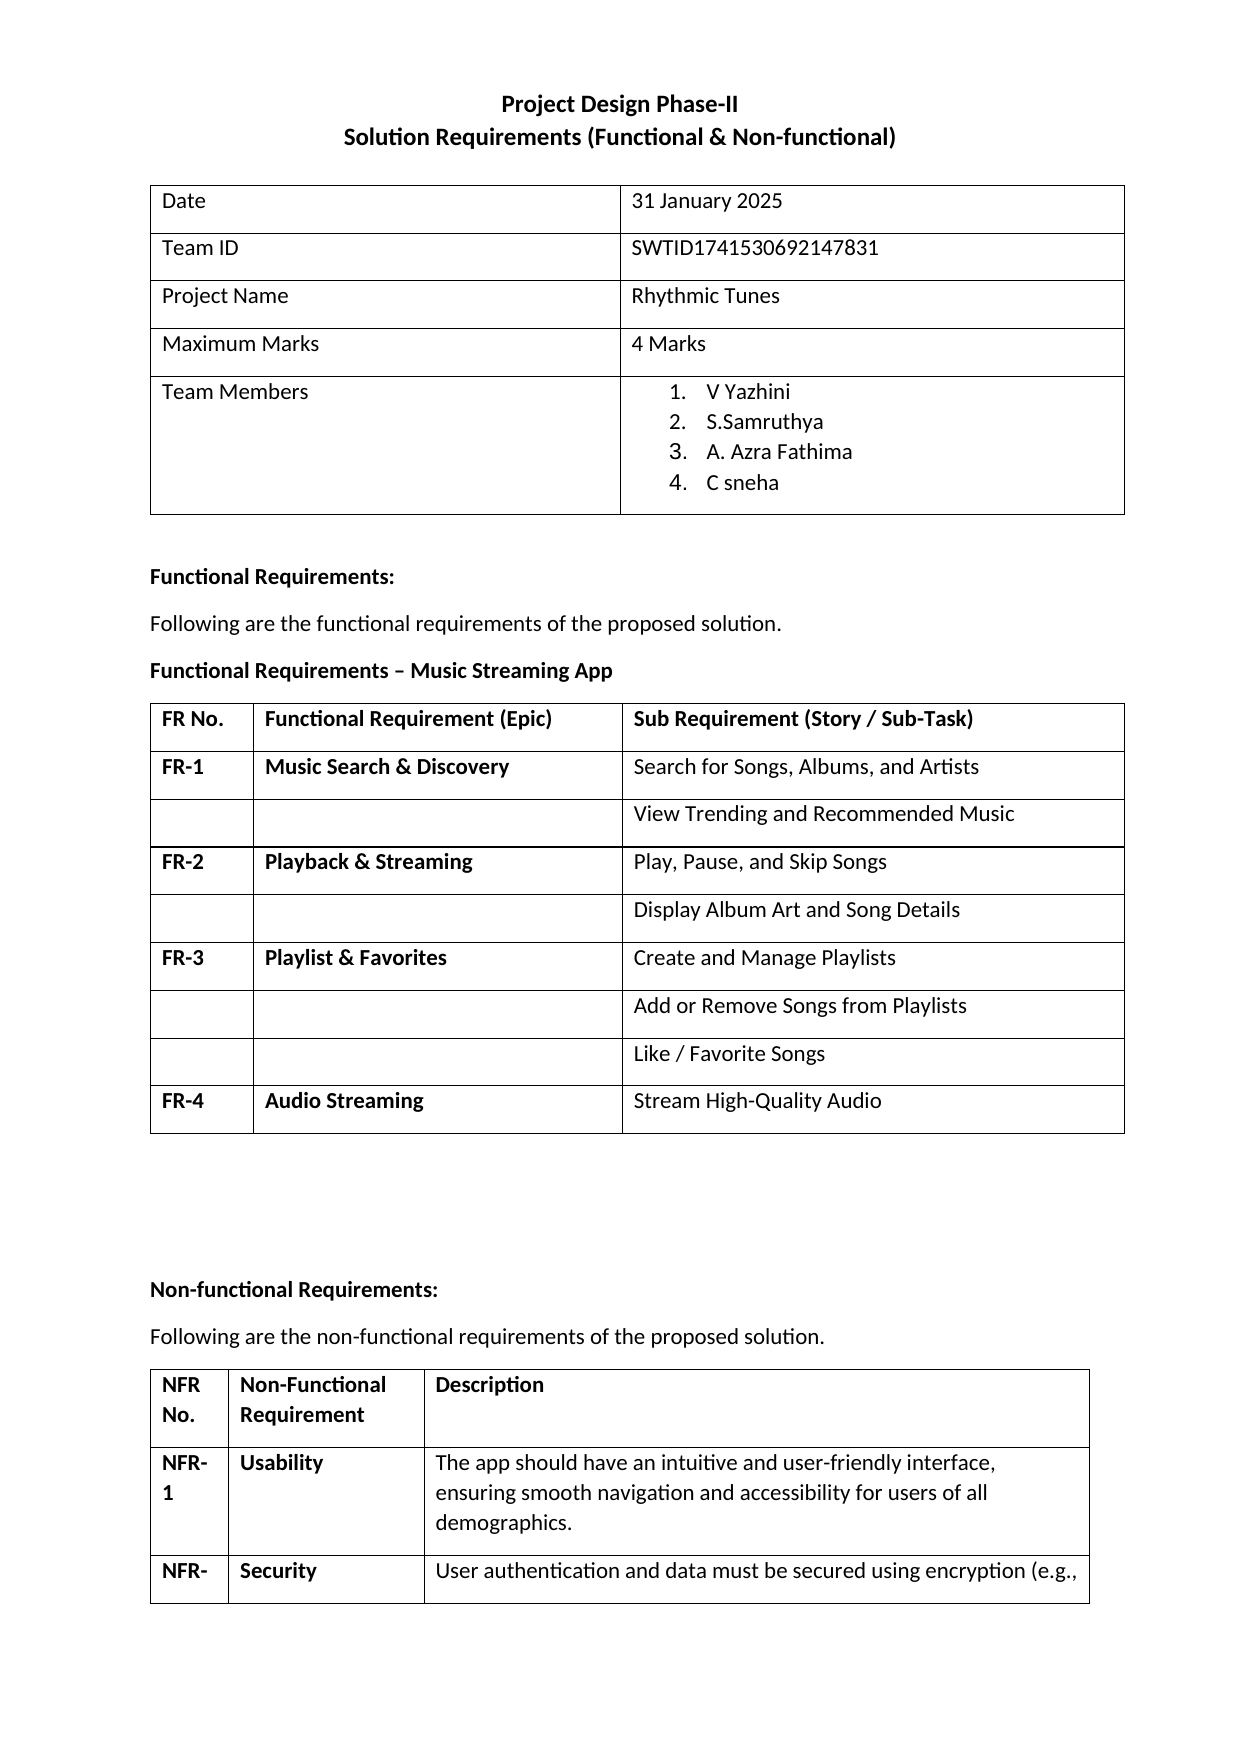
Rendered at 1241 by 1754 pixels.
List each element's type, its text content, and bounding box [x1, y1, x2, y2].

table_header Functional Requirement (Epic) [254, 704, 622, 751]
table_cell SWTID1741530692147831 [621, 234, 1124, 280]
table_cell Search for Songs, Albums, and Artists [623, 752, 1124, 798]
table_cell NFR-1 [151, 1448, 228, 1555]
table_cell [151, 1039, 253, 1085]
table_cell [425, 1556, 1089, 1603]
text Non-functional Requirements: [150, 1275, 1090, 1303]
table_cell FR-2 [151, 848, 253, 894]
text Project Design Phase-II [150, 89, 1090, 119]
table_cell The app should have an intuitive and user-friendly interface, ensuring smooth navigation and accessibility for users of all demographics. [425, 1448, 1089, 1555]
table_cell Display Album Art and Song Details [623, 895, 1124, 942]
table_cell [151, 800, 253, 846]
table_cell [254, 1039, 622, 1085]
table_cell Like / Favorite Songs [623, 1039, 1124, 1085]
table_cell Project Name [151, 281, 620, 328]
table_cell Team ID [151, 234, 620, 280]
table_header Sub Requirement (Story / Sub-Task) [623, 704, 1124, 751]
text Functional Requirements: [150, 562, 1090, 590]
table_cell Security [229, 1556, 424, 1603]
table_cell [151, 991, 253, 1038]
table_cell Music Search & Discovery [254, 752, 622, 798]
table_header 31 January 2025 [621, 186, 1124, 232]
table_cell Maximum Marks [151, 329, 620, 376]
table_cell [151, 895, 253, 942]
table_cell V Yazhini S.Samruthya A. Azra Fathima C sneha [621, 377, 1124, 514]
table_cell Audio Streaming [254, 1086, 622, 1133]
table_cell Create and Manage Playlists [623, 943, 1124, 990]
table_cell View Trending and Recommended Music [623, 800, 1124, 846]
table_cell Playlist & Favorites [254, 943, 622, 990]
table_header Non-Functional Requirement [229, 1370, 424, 1447]
table_cell Usability [229, 1448, 424, 1555]
text Solution Requirements (Functional & Non-functional) [150, 122, 1090, 152]
table_cell Stream High-Quality Audio [623, 1086, 1124, 1133]
table_cell [254, 991, 622, 1038]
text Following are the functional requirements of the proposed solution. [150, 609, 1090, 637]
table_cell Play, Pause, and Skip Songs [623, 848, 1124, 894]
table_cell Team Members [151, 377, 620, 514]
table_cell FR-4 [151, 1086, 253, 1133]
table_cell 4 Marks [621, 329, 1124, 376]
table_header Date [151, 186, 620, 232]
table_cell [254, 800, 622, 846]
table_cell Rhythmic Tunes [621, 281, 1124, 328]
table_cell NFR-2 [151, 1556, 228, 1603]
table_cell FR-3 [151, 943, 253, 990]
text Following are the non-functional requirements of the proposed solution. [150, 1322, 1090, 1350]
table_header NFR No. [151, 1370, 228, 1447]
table_cell [254, 895, 622, 942]
table_cell Add or Remove Songs from Playlists [623, 991, 1124, 1038]
table_header Description [425, 1370, 1089, 1447]
table_cell Playback & Streaming [254, 848, 622, 894]
table_cell FR-1 [151, 752, 253, 798]
table_header FR No. [151, 704, 253, 751]
text Functional Requirements – Music Streaming App [150, 656, 1090, 684]
